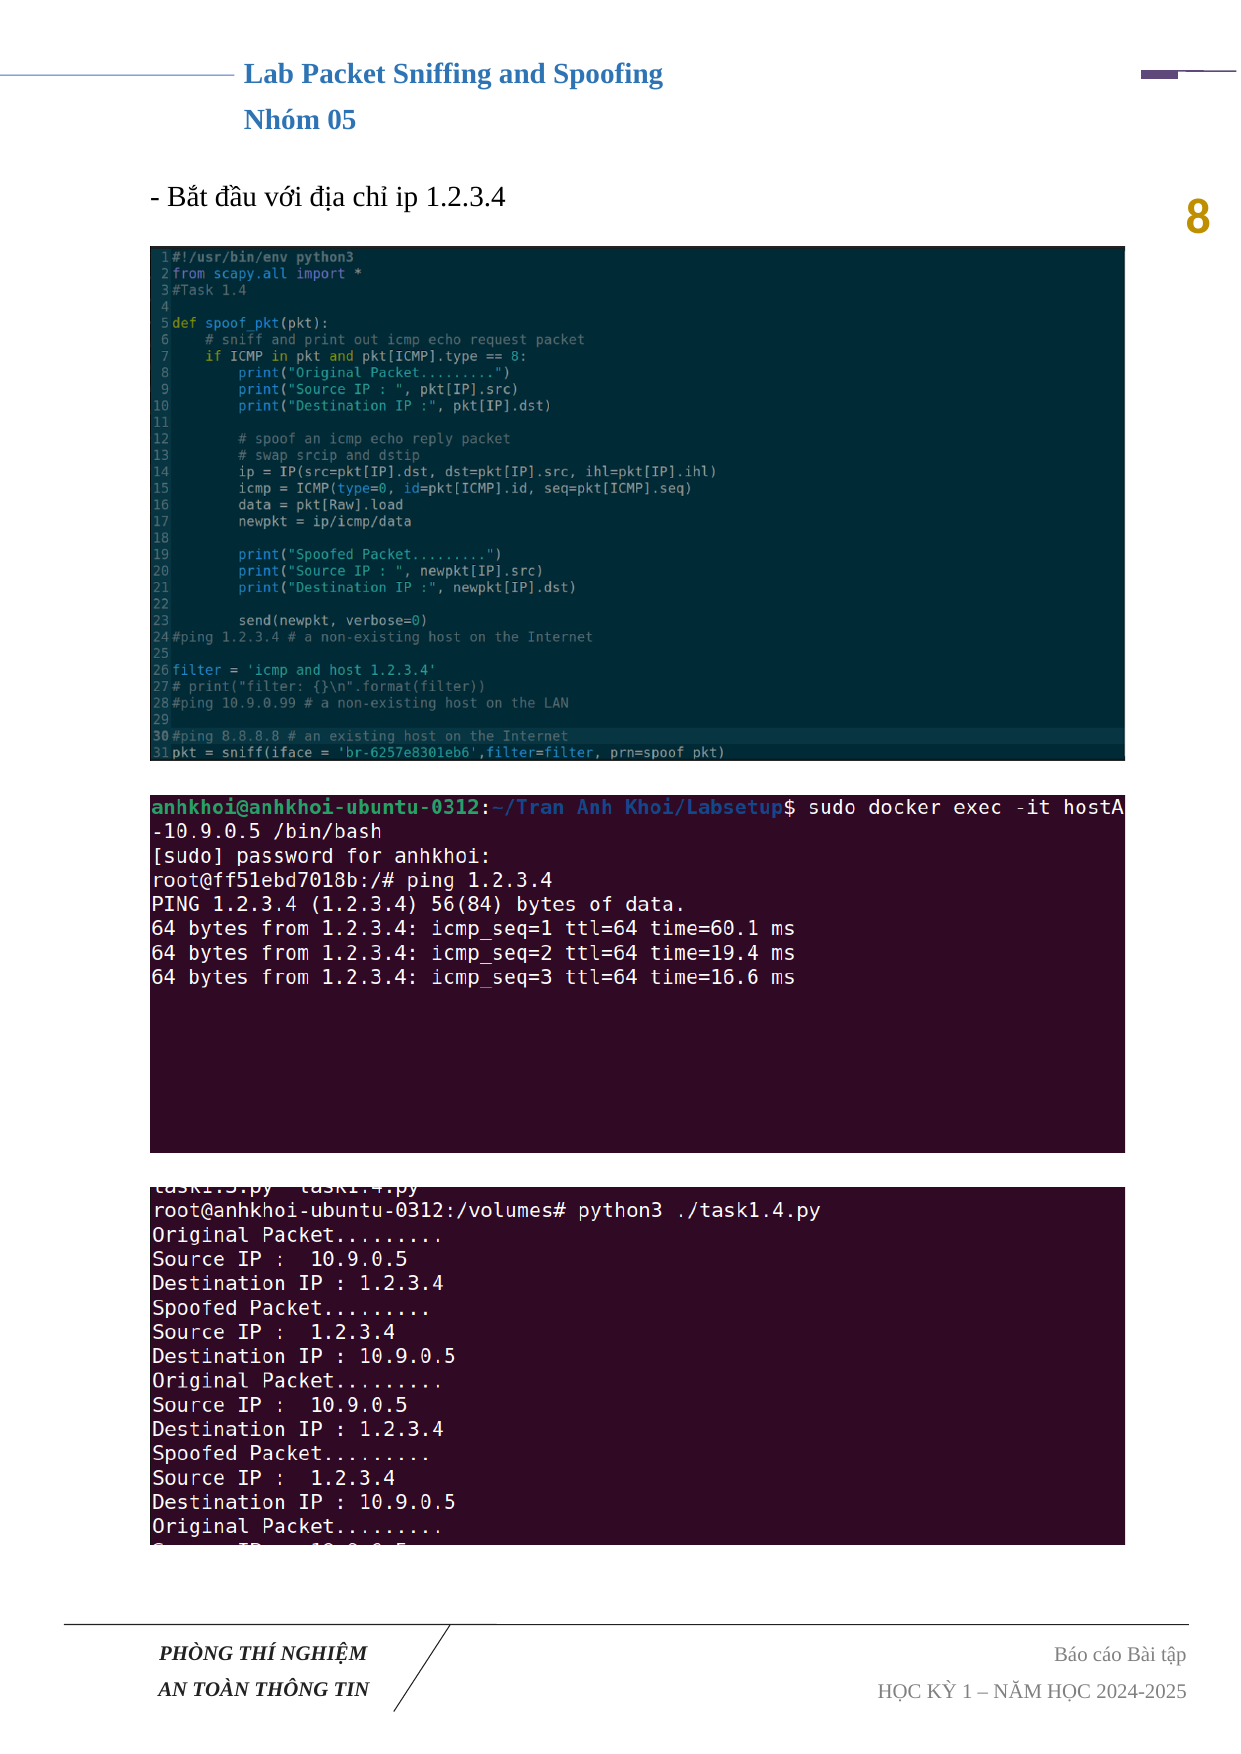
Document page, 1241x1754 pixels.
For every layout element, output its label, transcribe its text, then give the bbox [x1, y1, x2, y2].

picture [520, 466, 527, 476]
picture [339, 469, 343, 479]
picture [174, 632, 179, 641]
picture [448, 466, 452, 476]
picture [405, 337, 417, 346]
picture [224, 285, 228, 295]
picture [455, 384, 460, 394]
picture [409, 729, 429, 733]
picture [240, 386, 244, 396]
picture [372, 615, 377, 625]
picture [297, 255, 304, 264]
picture [248, 469, 254, 479]
picture [173, 698, 179, 707]
picture [612, 483, 616, 493]
picture [150, 795, 1125, 1153]
picture [520, 582, 524, 592]
picture [496, 400, 500, 410]
picture [150, 411, 1125, 761]
picture [298, 502, 304, 512]
picture [294, 618, 303, 624]
picture [595, 466, 599, 476]
picture [372, 486, 382, 490]
picture [633, 751, 642, 756]
picture [487, 566, 492, 575]
picture [355, 519, 367, 528]
picture [339, 254, 345, 261]
picture [410, 352, 424, 360]
picture [429, 568, 443, 575]
picture [577, 750, 584, 756]
picture [264, 699, 270, 706]
picture [464, 483, 468, 493]
picture [477, 585, 483, 594]
picture [562, 698, 568, 707]
picture [248, 519, 261, 525]
picture [330, 500, 335, 509]
picture [289, 320, 295, 330]
picture [350, 436, 357, 445]
picture [398, 499, 402, 509]
picture [245, 351, 259, 360]
picture [413, 483, 419, 492]
picture [262, 519, 268, 528]
picture [653, 466, 657, 476]
picture [479, 483, 493, 492]
picture [214, 321, 226, 329]
picture [322, 252, 328, 261]
picture [192, 271, 204, 278]
picture [626, 483, 640, 492]
picture [150, 246, 1125, 410]
picture [298, 483, 303, 493]
picture [355, 486, 369, 496]
picture [183, 665, 187, 675]
picture [190, 317, 195, 327]
picture [471, 469, 483, 478]
picture [313, 483, 326, 492]
picture [339, 502, 353, 509]
text - Bắt đầu với địa chỉ ip 1.2.3.4 [150, 179, 1153, 213]
picture [413, 452, 417, 462]
picture [344, 467, 351, 475]
picture [414, 635, 419, 644]
picture [289, 632, 294, 641]
picture [174, 317, 179, 327]
picture [504, 337, 510, 344]
picture [554, 485, 563, 492]
picture [264, 254, 270, 261]
picture [463, 585, 471, 592]
picture [240, 586, 245, 594]
picture [232, 252, 237, 261]
picture [369, 252, 1125, 755]
picture [661, 466, 665, 476]
picture [624, 750, 632, 756]
picture [305, 270, 318, 280]
picture [303, 618, 309, 627]
picture [174, 285, 179, 294]
picture [373, 499, 377, 509]
picture [266, 615, 270, 625]
picture [447, 748, 458, 756]
picture [339, 516, 344, 526]
picture [463, 384, 468, 394]
picture [488, 400, 492, 411]
picture [264, 502, 270, 509]
picture [173, 252, 180, 261]
picture [444, 566, 458, 577]
picture [547, 582, 551, 592]
picture [174, 682, 180, 690]
picture [150, 1187, 1125, 1545]
picture [182, 320, 188, 327]
picture [620, 469, 624, 479]
picture [281, 452, 285, 462]
picture [289, 466, 295, 475]
